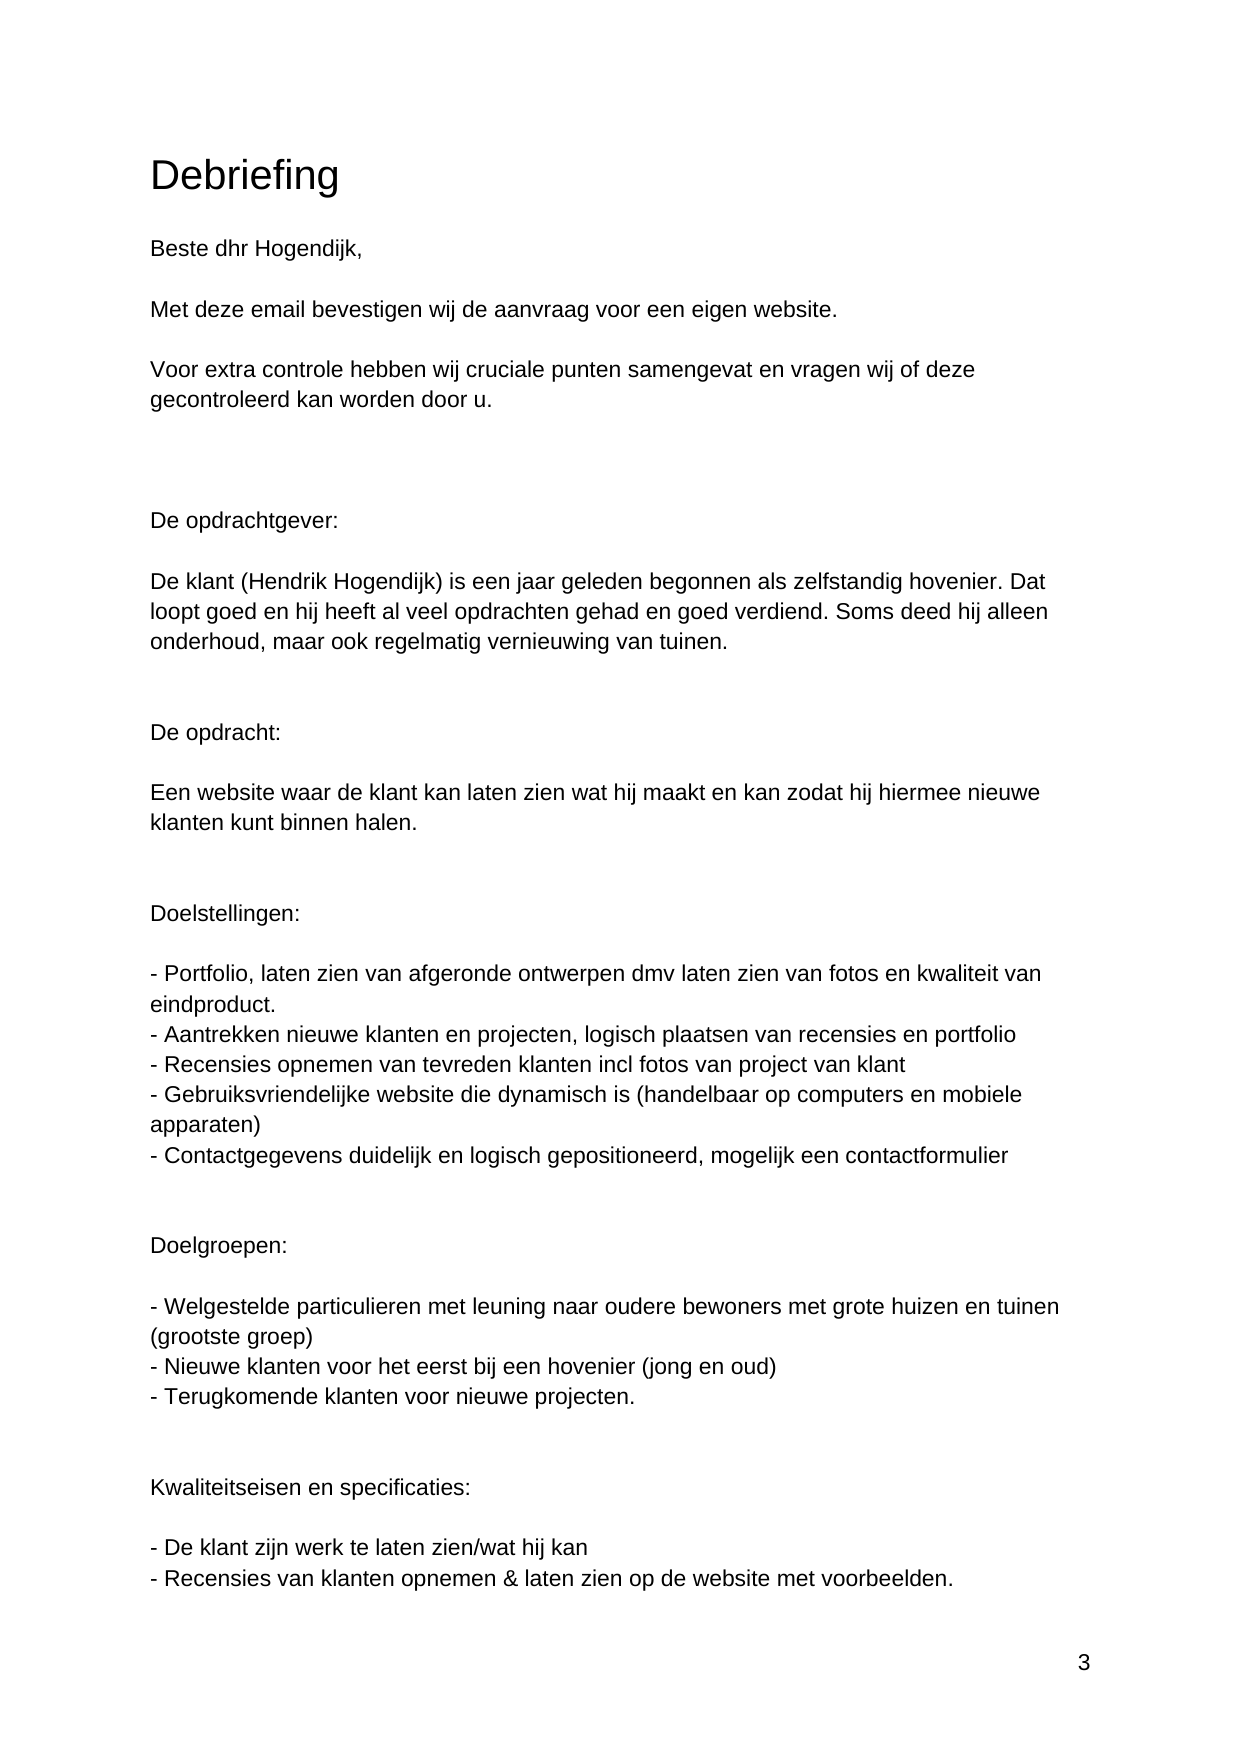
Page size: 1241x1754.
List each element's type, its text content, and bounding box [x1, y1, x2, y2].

text - Aantrekken nieuwe klanten en projecten, logisch plaatsen van recensies en portfolio [150, 1021, 1090, 1047]
text - Recensies van klanten opnemen & laten zien op de website met voorbeelden. [150, 1564, 1090, 1591]
text Doelgroepen: [150, 1232, 1090, 1258]
text Debriefing [150, 150, 1090, 198]
text De klant (Hendrik Hogendijk) is een jaar geleden begonnen als zelfstandig hovenier. Dat loopt goed en hij heeft al veel opdrachten gehad en goed verdiend. Soms deed hij alleen onderhoud, maar ook regelmatig vernieuwing van tuinen. [150, 568, 1090, 654]
text Een website waar de klant kan laten zien wat hij maakt en kan zodat hij hiermee nieuwe klanten kunt binnen halen. [150, 779, 1090, 836]
text Doelstellingen: [150, 900, 1090, 926]
text - Welgestelde particulieren met leuning naar oudere bewoners met grote huizen en tuinen (grootste groep) [150, 1293, 1090, 1349]
text - De klant zijn werk te laten zien/wat hij kan [150, 1534, 1090, 1561]
text - Gebruiksvriendelijke website die dynamisch is (handelbaar op computers en mobiele apparaten) [150, 1081, 1090, 1138]
text Kwaliteitseisen en specificaties: [150, 1474, 1090, 1500]
text - Contactgegevens duidelijk en logisch gepositioneerd, mogelijk een contactformulier [150, 1142, 1090, 1168]
text De opdrachtgever: [150, 477, 1090, 533]
text De opdracht: [150, 719, 1090, 745]
text Met deze email bevestigen wij de aanvraag voor een eigen website. [150, 296, 1090, 322]
text - Recensies opnemen van tevreden klanten incl fotos van project van klant [150, 1051, 1090, 1077]
text - Portfolio, laten zien van afgeronde ontwerpen dmv laten zien van fotos en kwaliteit van eindproduct. [150, 960, 1090, 1017]
text Beste dhr Hogendijk, [150, 235, 1090, 262]
text - Terugkomende klanten voor nieuwe projecten. [150, 1383, 1090, 1409]
text Voor extra controle hebben wij cruciale punten samengevat en vragen wij of deze gecontroleerd kan worden door u. [150, 356, 1090, 443]
text - Nieuwe klanten voor het eerst bij een hovenier (jong en oud) [150, 1353, 1090, 1379]
